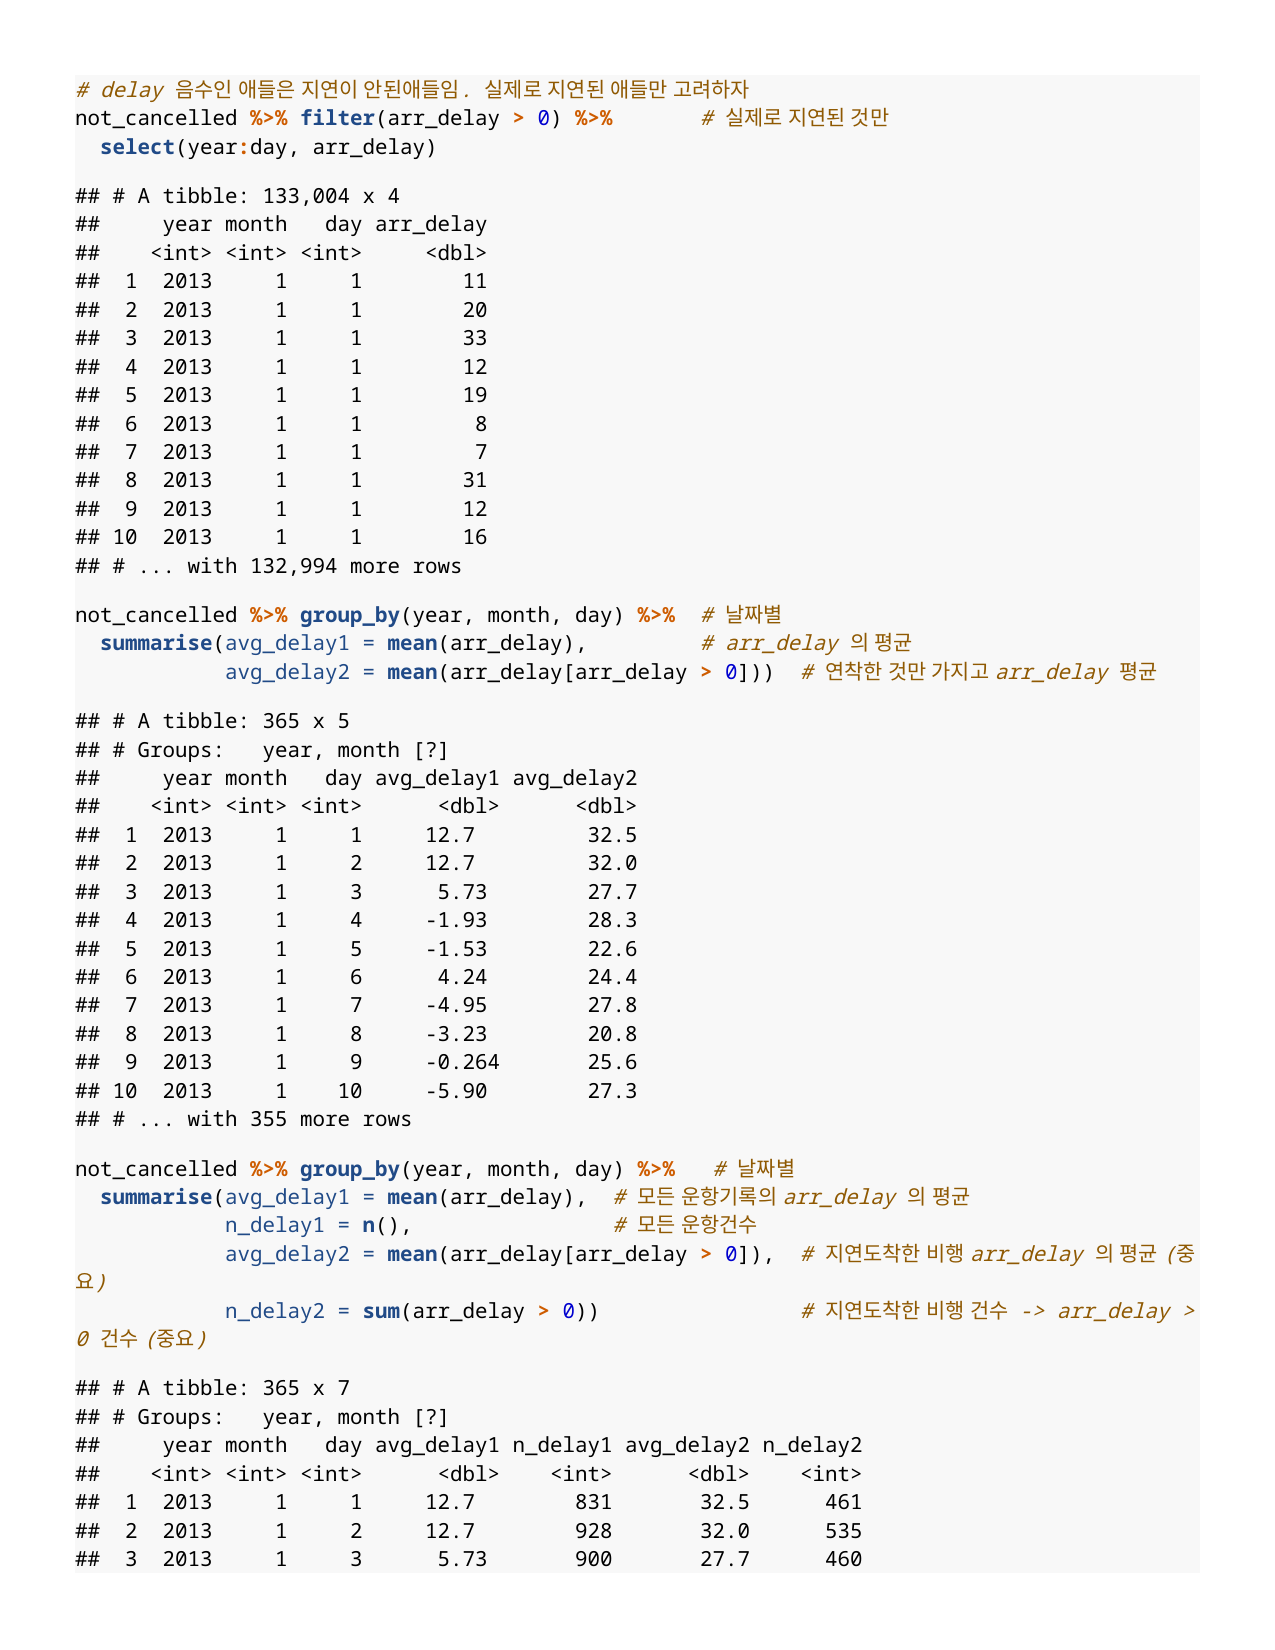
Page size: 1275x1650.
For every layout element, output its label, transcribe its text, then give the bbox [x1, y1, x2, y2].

text ## # A tibble: 365 x 5 ## # Groups: year, month [?] ## year month day avg_delay1 avg_delay2 ## <int> <int> <int> <dbl> <dbl> ## 1 2013 1 1 12.7 32.5 ## 2 2013 1 2 12.7 32.0 ## 3 2013 1 3 5.73 27.7 ## 4 2013 1 4 -1.93 28.3 ## 5 2013 1 5 -1.53 22.6 ## 6 2013 1 6 4.24 24.4 ## 7 2013 1 7 -4.95 27.8 ## 8 2013 1 8 -3.23 20.8 ## 9 2013 1 9 -0.264 25.6 ## 10 2013 1 10 -5.90 27.3 ## # ... with 355 more rows [75, 706, 1200, 1133]
text ## # A tibble: 133,004 x 4 ## year month day arr_delay ## <int> <int> <int> <dbl> ## 1 2013 1 1 11 ## 2 2013 1 1 20 ## 3 2013 1 1 33 ## 4 2013 1 1 12 ## 5 2013 1 1 19 ## 6 2013 1 1 8 ## 7 2013 1 1 7 ## 8 2013 1 1 31 ## 9 2013 1 1 12 ## 10 2013 1 1 16 ## # ... with 132,994 more rows [75, 181, 1200, 579]
text not_cancelled %>% group_by(year, month, day) %>% # 날짜별 summarise(avg_delay1 = mean(arr_delay), # arr_delay 의 평균 avg_delay2 = mean(arr_delay[arr_delay > 0])) # 연착한 것만 가지고 arr_delay 평균 [75, 600, 1200, 685]
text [75, 1373, 1200, 1573]
text not_cancelled %>% group_by(year, month, day) %>% # 날짜별 summarise(avg_delay1 = mean(arr_delay), # 모든 운항기록의 arr_delay 의 평균 n_delay1 = n(), # 모든 운항건수 avg_delay2 = mean(arr_delay[arr_delay > 0]), # 지연도착한 비행 arr_delay 의 평균 (중요) n_delay2 = sum(arr_delay > 0)) # 지연도착한 비행 건수 -> arr_delay > 0 건수 (중요) [75, 1154, 1200, 1353]
